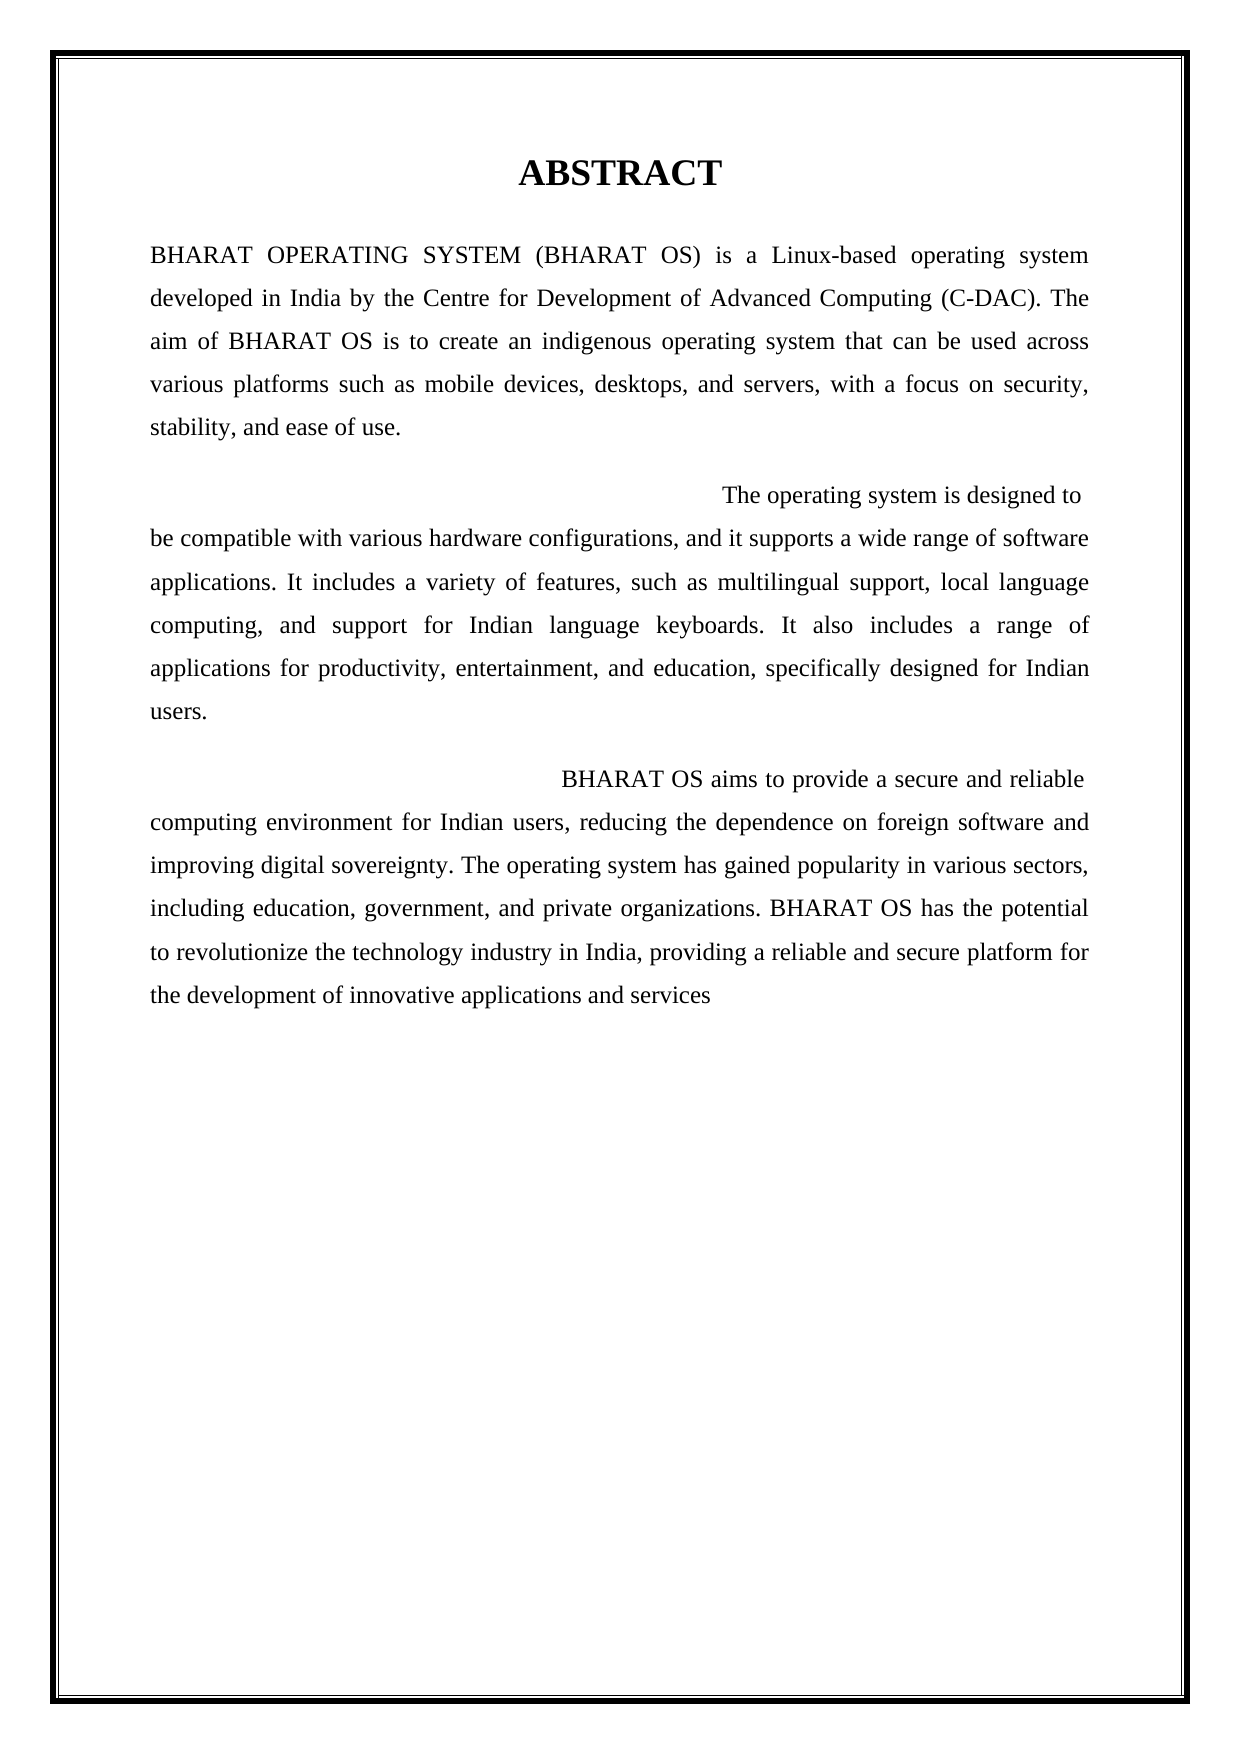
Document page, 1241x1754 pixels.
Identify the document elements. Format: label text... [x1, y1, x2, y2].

text ABSTRACT [150, 150, 1090, 193]
text BHARAT OS aims to provide a secure and reliable computing environment for Indian users, reducing the dependence on foreign software and improving digital sovereignty. The operating system has gained popularity in various sectors, including education, government, and private organizations. BHARAT OS has the potential to revolutionize the technology industry in India, providing a reliable and secure platform for the development of innovative applications and services [150, 764, 1090, 1008]
text The operating system is designed to be compatible with various hardware configurations, and it supports a wide range of software applications. It includes a variety of features, such as multilingual support, local language computing, and support for Indian language keyboards. It also includes a range of applications for productivity, entertainment, and education, specifically designed for Indian users. [150, 480, 1090, 725]
text BHARAT OPERATING SYSTEM (BHARAT OS) is a Linux-based operating system developed in India by the Centre for Development of Advanced Computing (C-DAC). The aim of BHARAT OS is to create an indigenous operating system that can be used across various platforms such as mobile devices, desktops, and servers, with a focus on security, stability, and ease of use. [150, 240, 1090, 441]
